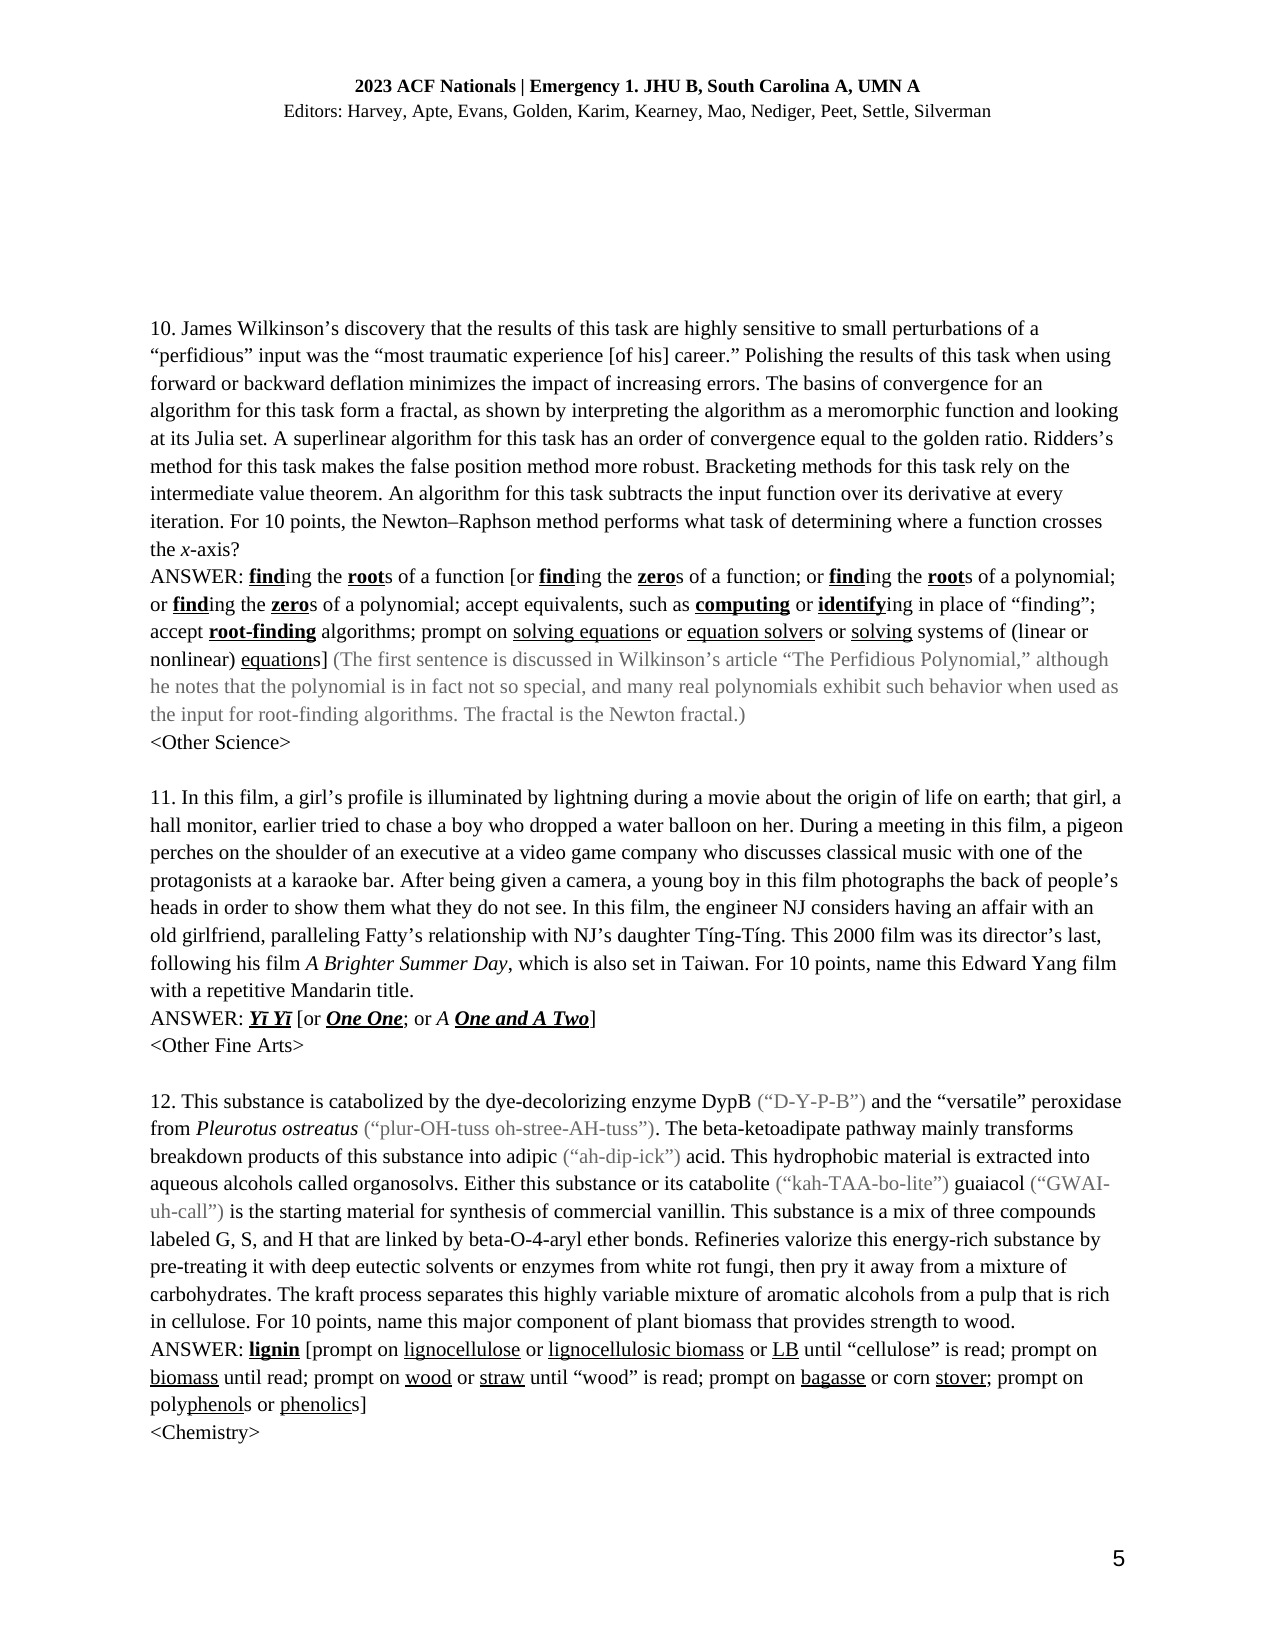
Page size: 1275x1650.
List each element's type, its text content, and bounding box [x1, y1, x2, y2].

text <Other Fine Arts> [150, 1033, 1125, 1057]
text 11. In this film, a girl’s profile is illuminated by lightning during a movie about the origin of life on earth; that girl, a hall monitor, earlier tried to chase a boy who dropped a water balloon on her. During a meeting in this film, a pigeon perches on the shoulder of an executive at a video game company who discusses classical music with one of the protagonists at a karaoke bar. After being given a camera, a young boy in this film photographs the back of people’s heads in order to show them what they do not see. In this film, the engineer NJ considers having an affair with an old girlfriend, paralleling Fatty’s relationship with NJ’s daughter Tíng-Tíng. This 2000 film was its director’s last, following his film A Brighter Summer Day, which is also set in Taiwan. For 10 points, name this Edward Yang film with a repetitive Mandarin title. [150, 785, 1125, 1002]
text 12. This substance is catabolized by the dye-decolorizing enzyme DypB (“D-Y-P-B”) and the “versatile” peroxidase from Pleurotus ostreatus (“plur-OH-tuss oh-stree-AH-tuss”). The beta-ketoadipate pathway mainly transforms breakdown products of this substance into adipic (“ah-dip-ick”) acid. This hydrophobic material is extracted into aqueous alcohols called organosolvs. Either this substance or its catabolite (“kah-TAA-bo-lite”) guaiacol (“GWAI-uh-call”) is the starting material for synthesis of commercial vanillin. This substance is a mix of three compounds labeled G, S, and H that are linked by beta-O-4-aryl ether bonds. Refineries valorize this energy-rich substance by pre-treating it with deep eutectic solvents or enzymes from white rot fungi, then pry it away from a mixture of carbohydrates. The kraft process separates this highly variable mixture of aromatic alcohols from a pulp that is rich in cellulose. For 10 points, name this major component of plant biomass that provides strength to wood. [150, 1088, 1125, 1333]
text <Other Science> [150, 730, 1125, 754]
text <Chemistry> [150, 1420, 1125, 1444]
text ANSWER: lignin [prompt on lignocellulose or lignocellulosic biomass or LB until “cellulose” is read; prompt on biomass until read; prompt on wood or straw until “wood” is read; prompt on bagasse or corn stover; prompt on polyphenols or phenolics] [150, 1337, 1125, 1416]
text 10. James Wilkinson’s discovery that the results of this task are highly sensitive to small perturbations of a “perfidious” input was the “most traumatic experience [of his] career.” Polishing the results of this task when using forward or backward deflation minimizes the impact of increasing errors. The basins of convergence for an algorithm for this task form a fractal, as shown by interpreting the algorithm as a meromorphic function and looking at its Julia set. A superlinear algorithm for this task has an order of convergence equal to the golden ratio. Ridders’s method for this task makes the false position method more robust. Bracketing methods for this task rely on the intermediate value theorem. An algorithm for this task subtracts the input function over its derivative at every iteration. For 10 points, the Newton–Raphson method performs what task of determining where a function crosses the x-axis? [150, 150, 1125, 561]
text ANSWER: finding the roots of a function [or finding the zeros of a function; or finding the roots of a polynomial; or finding the zeros of a polynomial; accept equivalents, such as computing or identifying in place of “finding”; accept root-finding algorithms; prompt on solving equations or equation solvers or solving systems of (linear or nonlinear) equations] (The first sentence is discussed in Wilkinson’s article “The Perfidious Polynomial,” although he notes that the polynomial is in fact not so special, and many real polynomials exhibit such behavior when used as the input for root-finding algorithms. The fractal is the Newton fractal.) [150, 564, 1125, 726]
text ANSWER: Yī Yī [or One One; or A One and A Two] [150, 1006, 1125, 1030]
